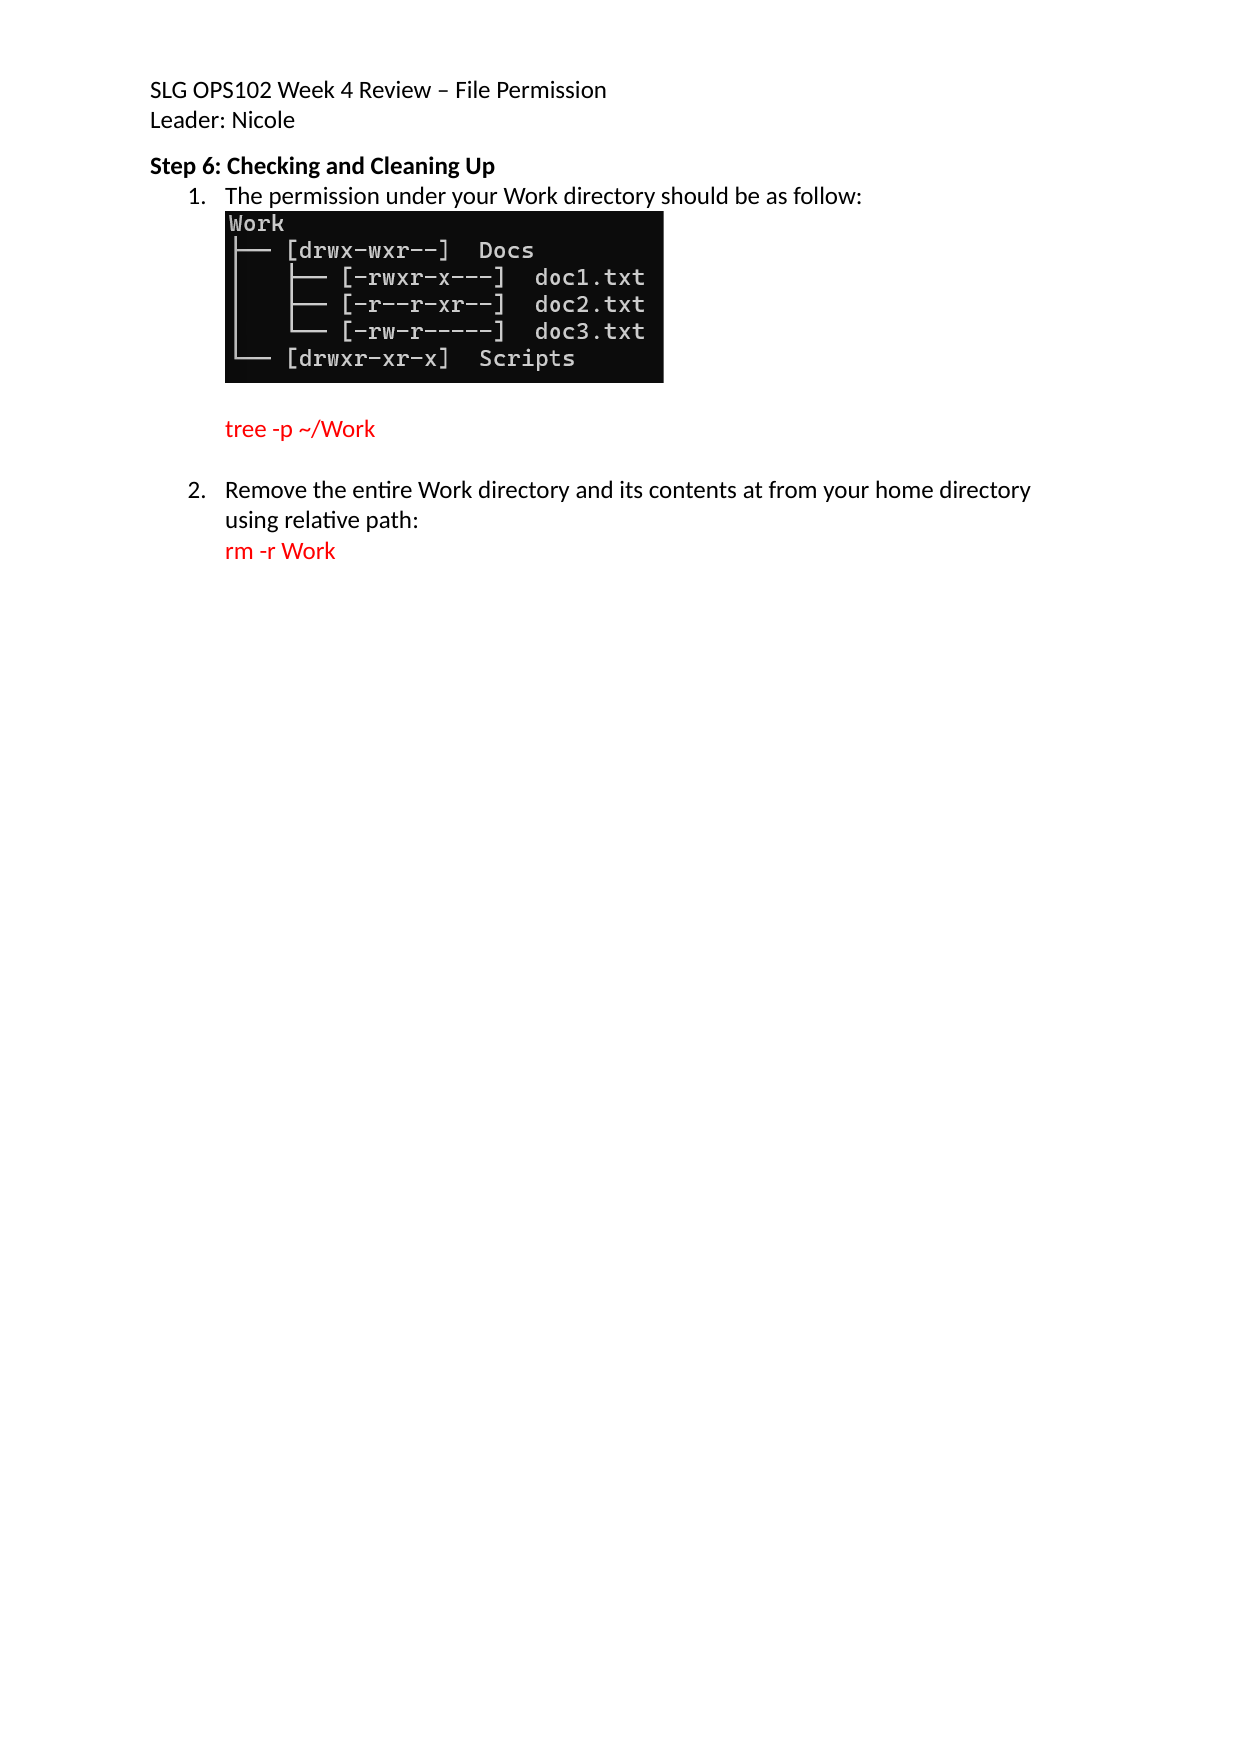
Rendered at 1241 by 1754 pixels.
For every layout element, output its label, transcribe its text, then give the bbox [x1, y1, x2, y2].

picture [225, 211, 664, 383]
list The permission under your Work directory should be as follow: [187, 181, 1090, 211]
list Remove the entire Work directory and its contents at from your home directory using relative path: [187, 474, 1090, 535]
text Step 6: Checking and Cleaning Up [150, 150, 1090, 181]
text tree -p ~/Work [225, 413, 1090, 443]
text rm -r Work [187, 535, 1090, 565]
